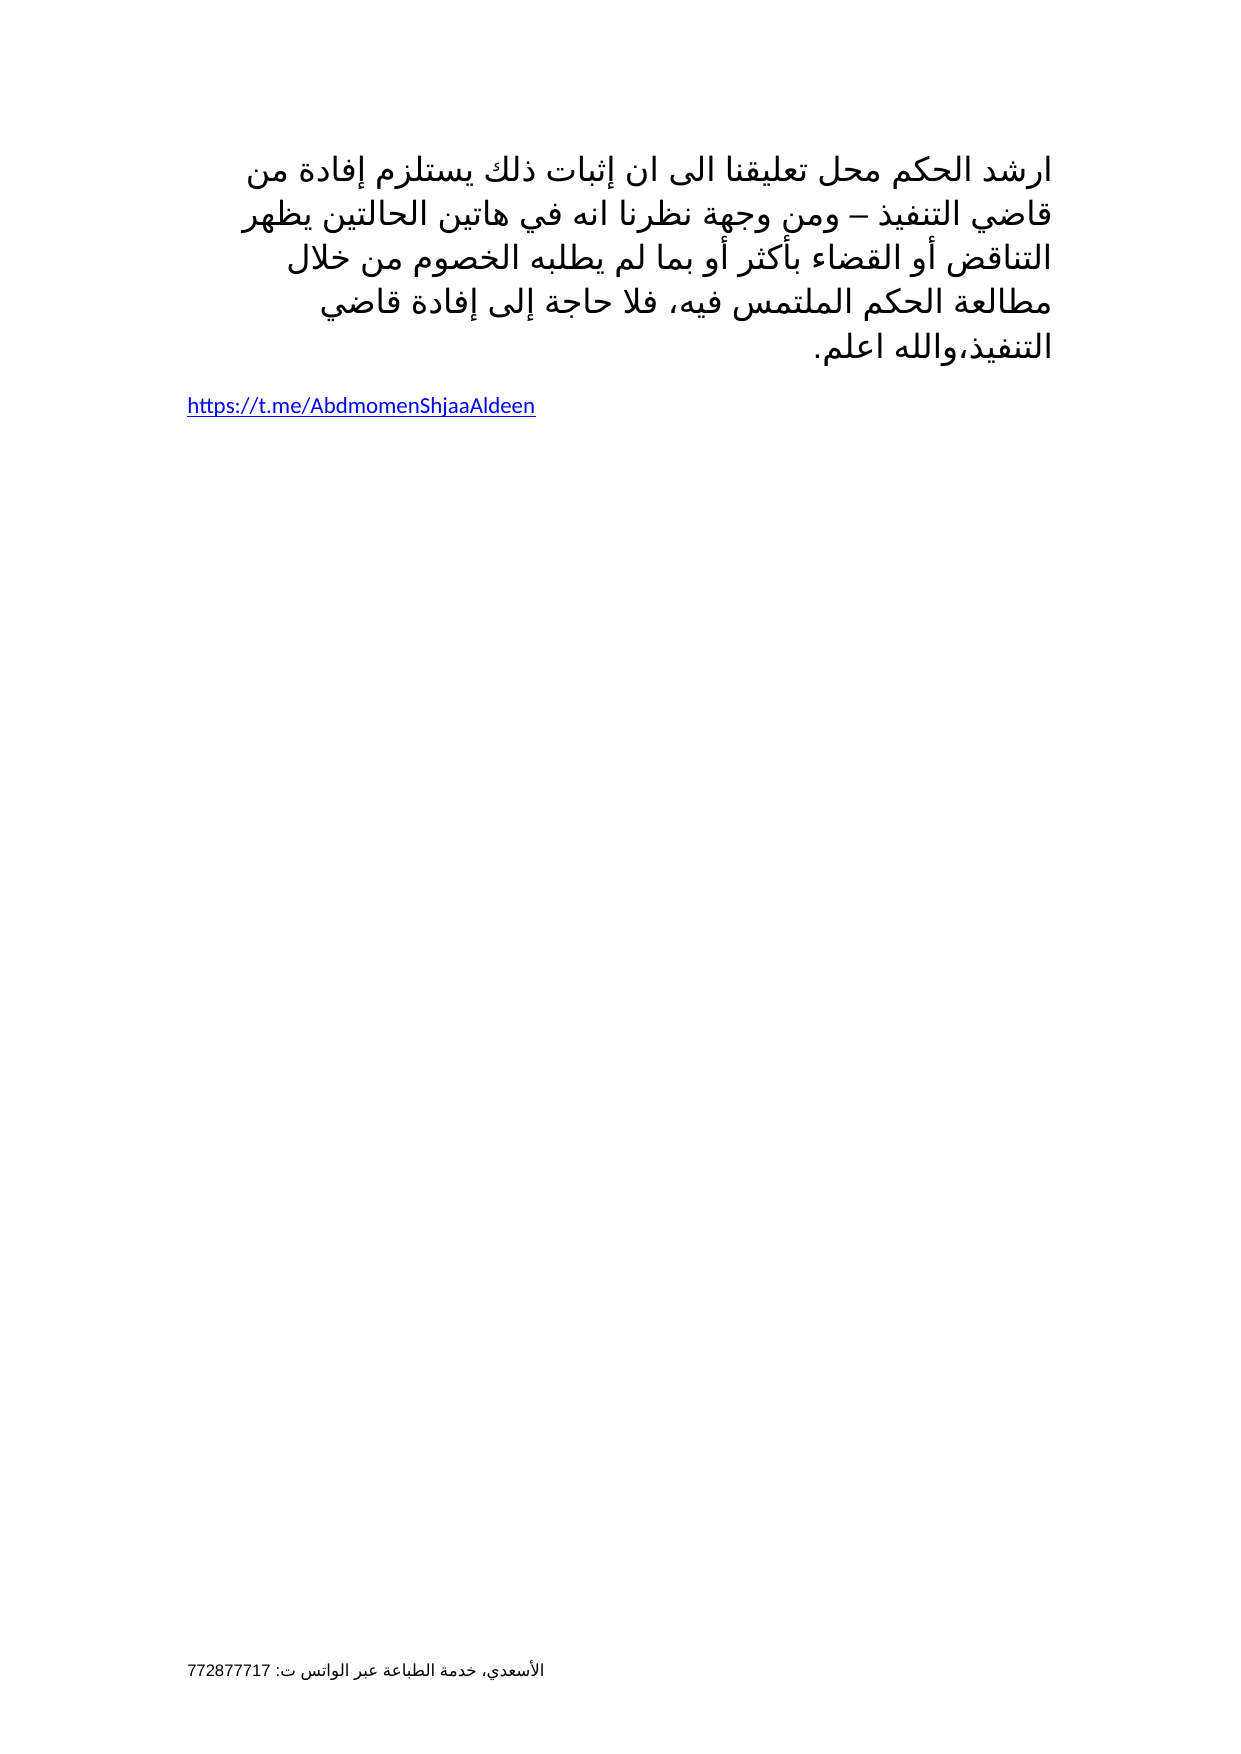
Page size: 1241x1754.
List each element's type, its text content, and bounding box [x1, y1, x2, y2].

text https://t.me/AbdmomenShjaaAldeen [187, 392, 1053, 420]
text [187, 150, 1053, 365]
